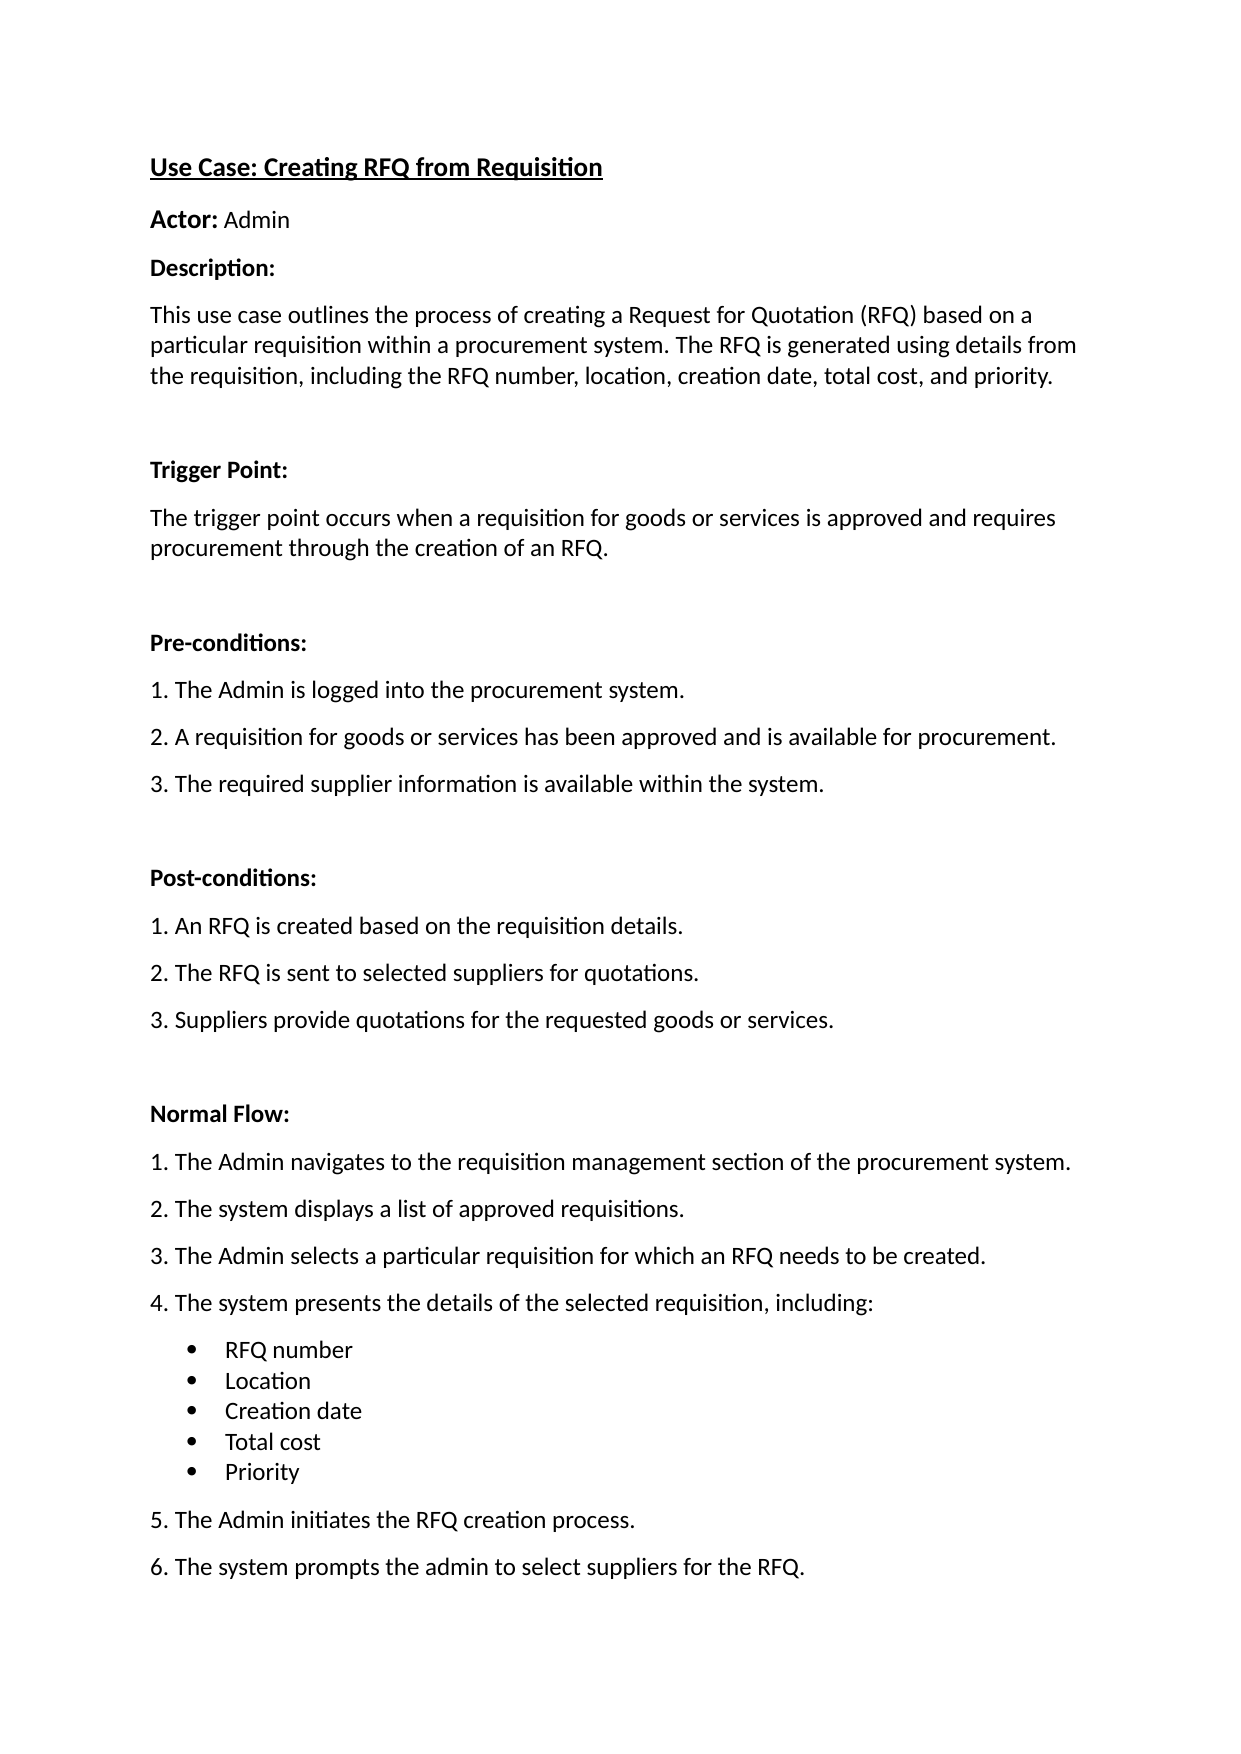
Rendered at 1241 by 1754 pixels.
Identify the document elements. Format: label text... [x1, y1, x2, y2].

text 3. The Admin selects a particular requisition for which an RFQ needs to be created. [150, 1240, 1090, 1271]
text 2. A requisition for goods or services has been approved and is available for procurement. [150, 721, 1090, 752]
list Priority [187, 1457, 1090, 1487]
text 2. The system displays a list of approved requisitions. [150, 1193, 1090, 1223]
text 5. The Admin initiates the RFQ creation process. [150, 1504, 1090, 1534]
list Location [187, 1365, 1090, 1396]
list RFQ number [187, 1334, 1090, 1365]
text The trigger point occurs when a requisition for goods or services is approved and requires procurement through the creation of an RFQ. [150, 502, 1090, 563]
text Trigger Point: [150, 454, 1090, 485]
text 3. Suppliers provide quotations for the requested goods or services. [150, 1004, 1090, 1035]
list Creation date [187, 1396, 1090, 1426]
text 1. An RFQ is created based on the requisition details. [150, 910, 1090, 940]
text Actor: Admin [150, 202, 1090, 235]
text 1. The Admin is logged into the procurement system. [150, 674, 1090, 704]
text Post-conditions: [150, 863, 1090, 893]
text 4. The system presents the details of the selected requisition, including: [150, 1287, 1090, 1318]
text Normal Flow: [150, 1098, 1090, 1129]
text Description: [150, 252, 1090, 282]
text Pre-conditions: [150, 627, 1090, 657]
text Use Case: Creating RFQ from Requisition [150, 150, 1090, 183]
text 6. The system prompts the admin to select suppliers for the RFQ. [150, 1551, 1090, 1581]
text This use case outlines the process of creating a Request for Quotation (RFQ) based on a particular requisition within a procurement system. The RFQ is generated using details from the requisition, including the RFQ number, location, creation date, total cost, and priority. [150, 299, 1090, 391]
list Total cost [187, 1426, 1090, 1457]
text 3. The required supplier information is available within the system. [150, 768, 1090, 799]
text 1. The Admin navigates to the requisition management section of the procurement system. [150, 1146, 1090, 1176]
text 2. The RFQ is sent to selected suppliers for quotations. [150, 957, 1090, 987]
